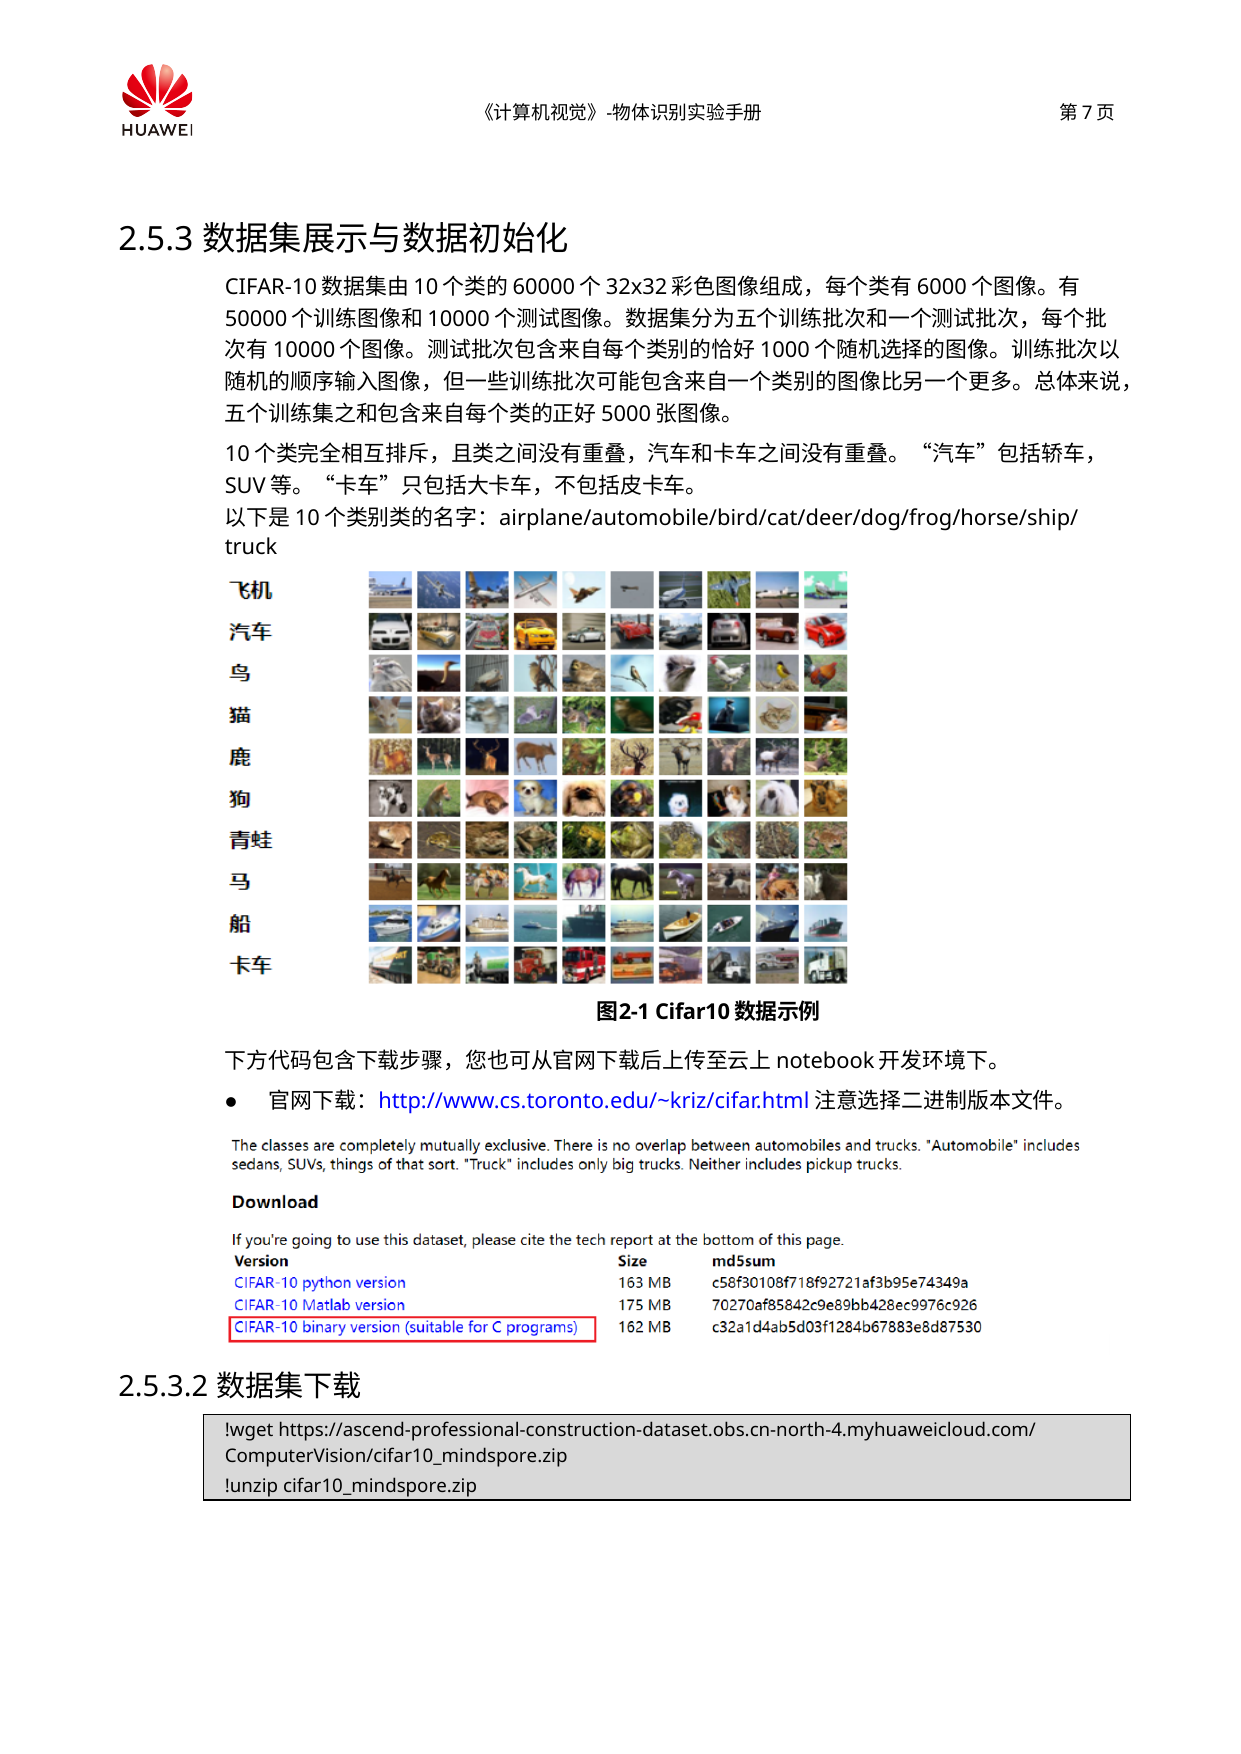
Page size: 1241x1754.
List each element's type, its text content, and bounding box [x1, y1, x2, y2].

text 官网下载：http://www.cs.toronto.edu/~kriz/cifar.html注意选择二进制版本文件。 [224, 1083, 1122, 1115]
text 10个类完全相互排斥，且类之间没有重叠，汽车和卡车之间没有重叠。“汽车”包括轿车，SUV等。“卡车”只包括大卡车，不包括皮卡车。 以下是10个类别类的名字：airplane/automobile/bird/cat/deer/dog/frog/horse/ship/truck [224, 436, 1122, 561]
text Cifar10数据示例 [295, 994, 1122, 1026]
picture [224, 1123, 1111, 1355]
subtitle 数据集下载 [118, 1363, 1122, 1405]
text 下方代码包含下载步骤，您也可从官网下载后上传至云上notebook开发环境下。 [224, 1043, 1122, 1074]
picture [122, 64, 193, 136]
text CIFAR-10数据集由10个类的60000个32x32彩色图像组成，每个类有6000个图像。有50000个训练图像和10000个测试图像。数据集分为五个训练批次和一个测试批次，每个批次有10000个图像。测试批次包含来自每个类别的恰好1000个随机选择的图像。训练批次以随机的顺序输入图像，但一些训练批次可能包含来自一个类别的图像比另一个更多。总体来说，五个训练集之和包含来自每个类的正好5000张图像。 [224, 269, 1122, 428]
subtitle 数据集展示与数据初始化 [118, 212, 1122, 261]
text !wget https://ascend-professional-construction-dataset.obs.cn-north-4.myhuaweicloud.com/ComputerVision/cifar10_mindspore.zip [204, 1415, 1130, 1468]
text !unzip cifar10_mindspore.zip [204, 1469, 1130, 1499]
